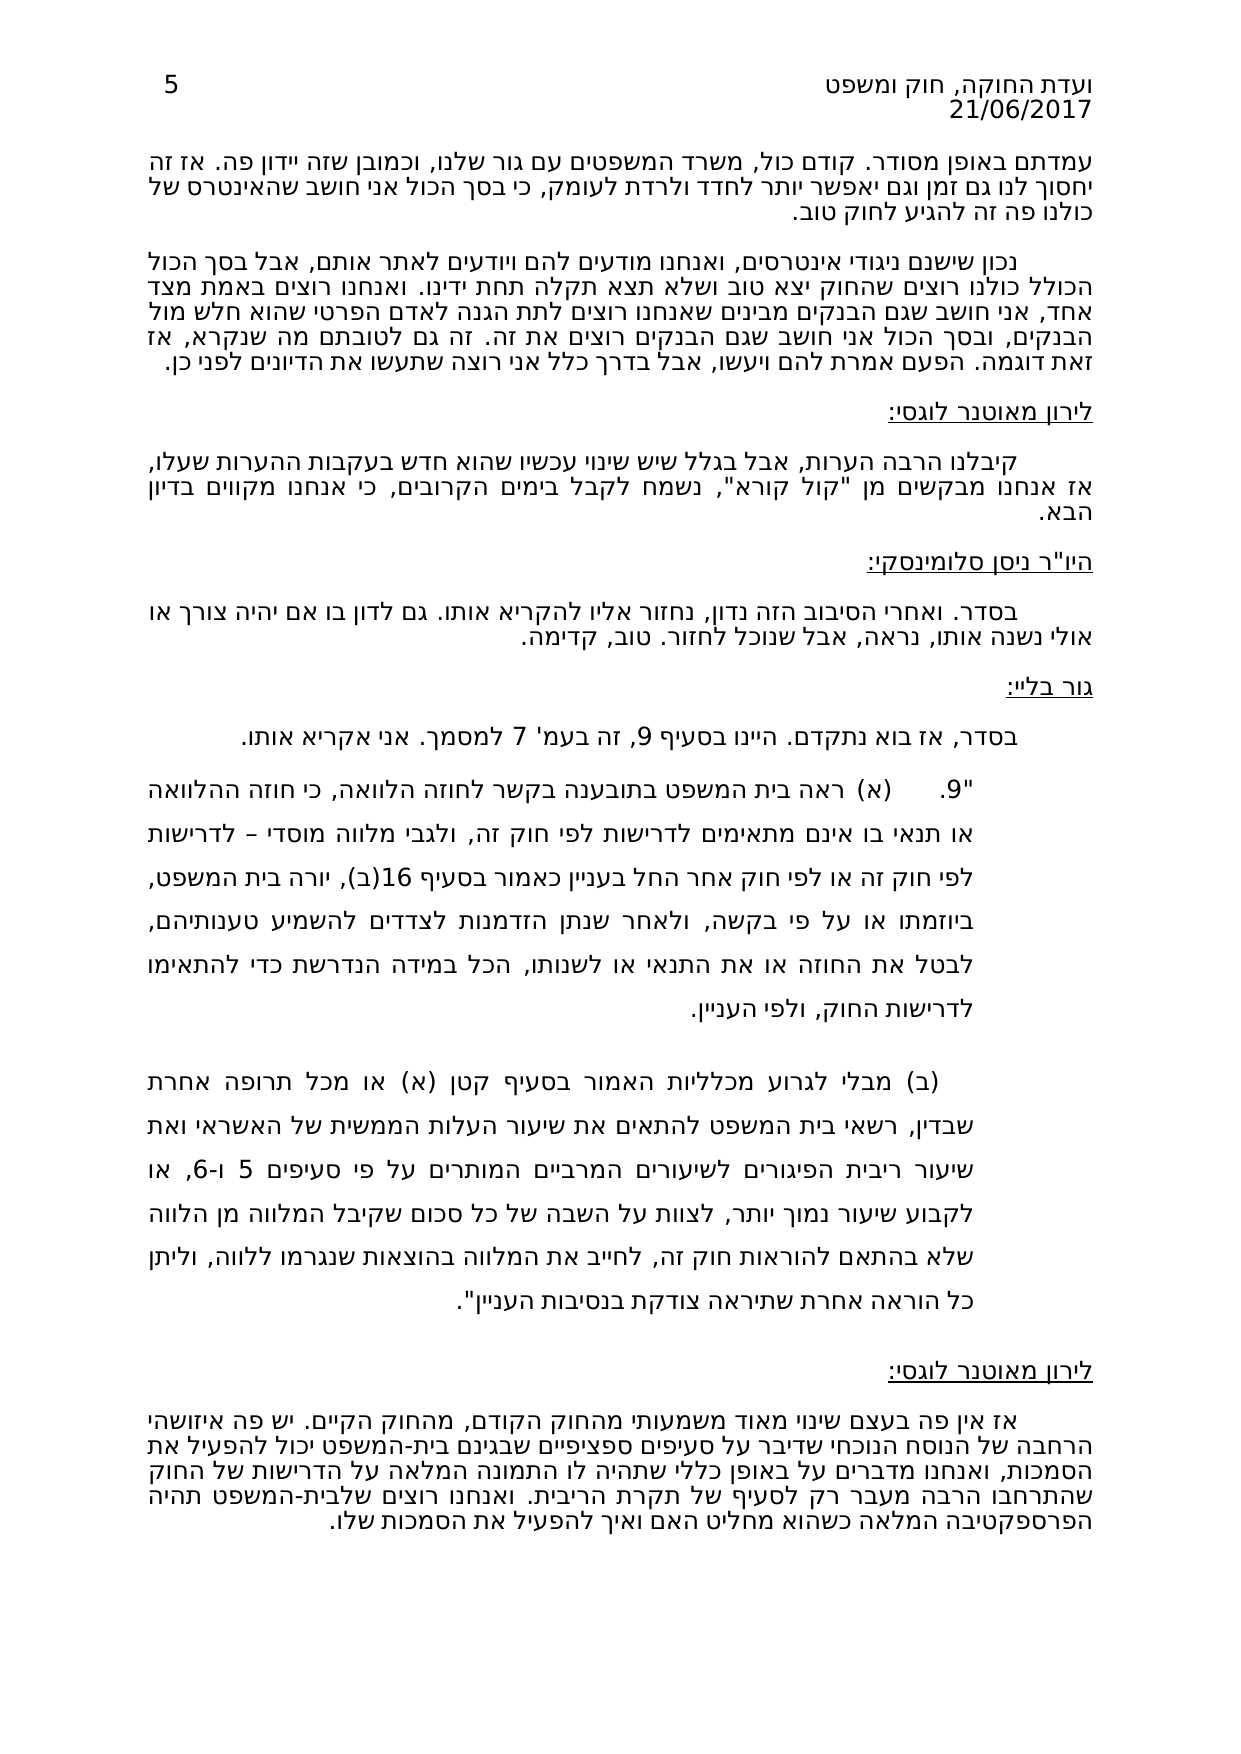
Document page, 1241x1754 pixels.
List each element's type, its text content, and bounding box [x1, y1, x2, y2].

text בסדר. ואחרי הסיבוב הזה נדון, נחזור אליו להקריא אותו. גם לדון בו אם יהיה צורך או אולי נשנה אותו, נראה, אבל שנוכל לחזור. טוב, קדימה. [147, 600, 1093, 650]
text <לירון מאוטנר לוגסי:> [147, 400, 1093, 425]
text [147, 150, 1093, 225]
text (ב) מבלי לגרוע מכלליות האמור בסעיף קטן (א) או מכל תרופה אחרת שבדין, רשאי בית המשפט להתאים את שיעור העלות הממשית של האשראי ואת שיעור ריבית הפיגורים לשיעורים המרביים המותרים על פי סעיפים 5 ו-6, או לקבוע שיעור נמוך יותר, לצוות על השבה של כל סכום שקיבל המלווה מן הלווה שלא בהתאם להוראות חוק זה, לחייב את המלווה בהוצאות שנגרמו ללווה, וליתן כל הוראה אחרת שתיראה צודקת בנסיבות העניין". [147, 1067, 974, 1316]
text <גור בליי:> [147, 675, 1093, 700]
text קיבלנו הרבה הערות, אבל בגלל שיש שינוי עכשיו שהוא חדש בעקבות ההערות שעלו, אז אנחנו מבקשים מן "קול קורא", נשמח לקבל בימים הקרובים, כי אנחנו מקווים בדיון הבא. [147, 450, 1093, 525]
text "9. (א) ראה בית המשפט בתובענה בקשר לחוזה הלוואה, כי חוזה ההלוואה או תנאי בו אינם מתאימים לדרישות לפי חוק זה, ולגבי מלווה מוסדי – לדרישות לפי חוק זה או לפי חוק אחר החל בעניין כאמור בסעיף 16(ב), יורה בית המשפט, ביוזמתו או על פי בקשה, ולאחר שנתן הזדמנות לצדדים להשמיע טענותיהם, לבטל את החוזה או את התנאי או לשנותו, הכל במידה הנדרשת כדי להתאימו לדרישות החוק, ולפי העניין. [147, 775, 974, 1023]
text <היו"ר ניסן סלומינסקי:> [147, 550, 1093, 575]
text נכון שישנם ניגודי אינטרסים, ואנחנו מודעים להם ויודעים לאתר אותם, אבל בסך הכול הכולל כולנו רוצים שהחוק יצא טוב ושלא תצא תקלה תחת ידינו. ואנחנו רוצים באמת מצד אחד, אני חושב שגם הבנקים מבינים שאנחנו רוצים לתת הגנה לאדם הפרטי שהוא חלש מול הבנקים, ובסך הכול אני חושב שגם הבנקים רוצים את זה. זה גם לטובתם מה שנקרא, אז זאת דוגמה. הפעם אמרת להם ויעשו, אבל בדרך כלל אני רוצה שתעשו את הדיונים לפני כן. [147, 250, 1093, 375]
text אז אין פה בעצם שינוי מאוד משמעותי מהחוק הקודם, מהחוק הקיים. יש פה איזושהי הרחבה של הנוסח הנוכחי שדיבר על סעיפים ספציפיים שבגינם בית-המשפט יכול להפעיל את הסמכות, ואנחנו מדברים על באופן כללי שתהיה לו התמונה המלאה על הדרישות של החוק שהתרחבו הרבה מעבר רק לסעיף של תקרת הריבית. ואנחנו רוצים שלבית-המשפט תהיה הפרספקטיבה המלאה כשהוא מחליט האם ואיך להפעיל את הסמכות שלו. [147, 1409, 1093, 1534]
text בסדר, אז בוא נתקדם. היינו בסעיף 9, זה בעמ' 7 למסמך. אני אקריא אותו. [147, 725, 1093, 750]
text <לירון מאוטנר לוגסי:> [147, 1359, 1093, 1384]
